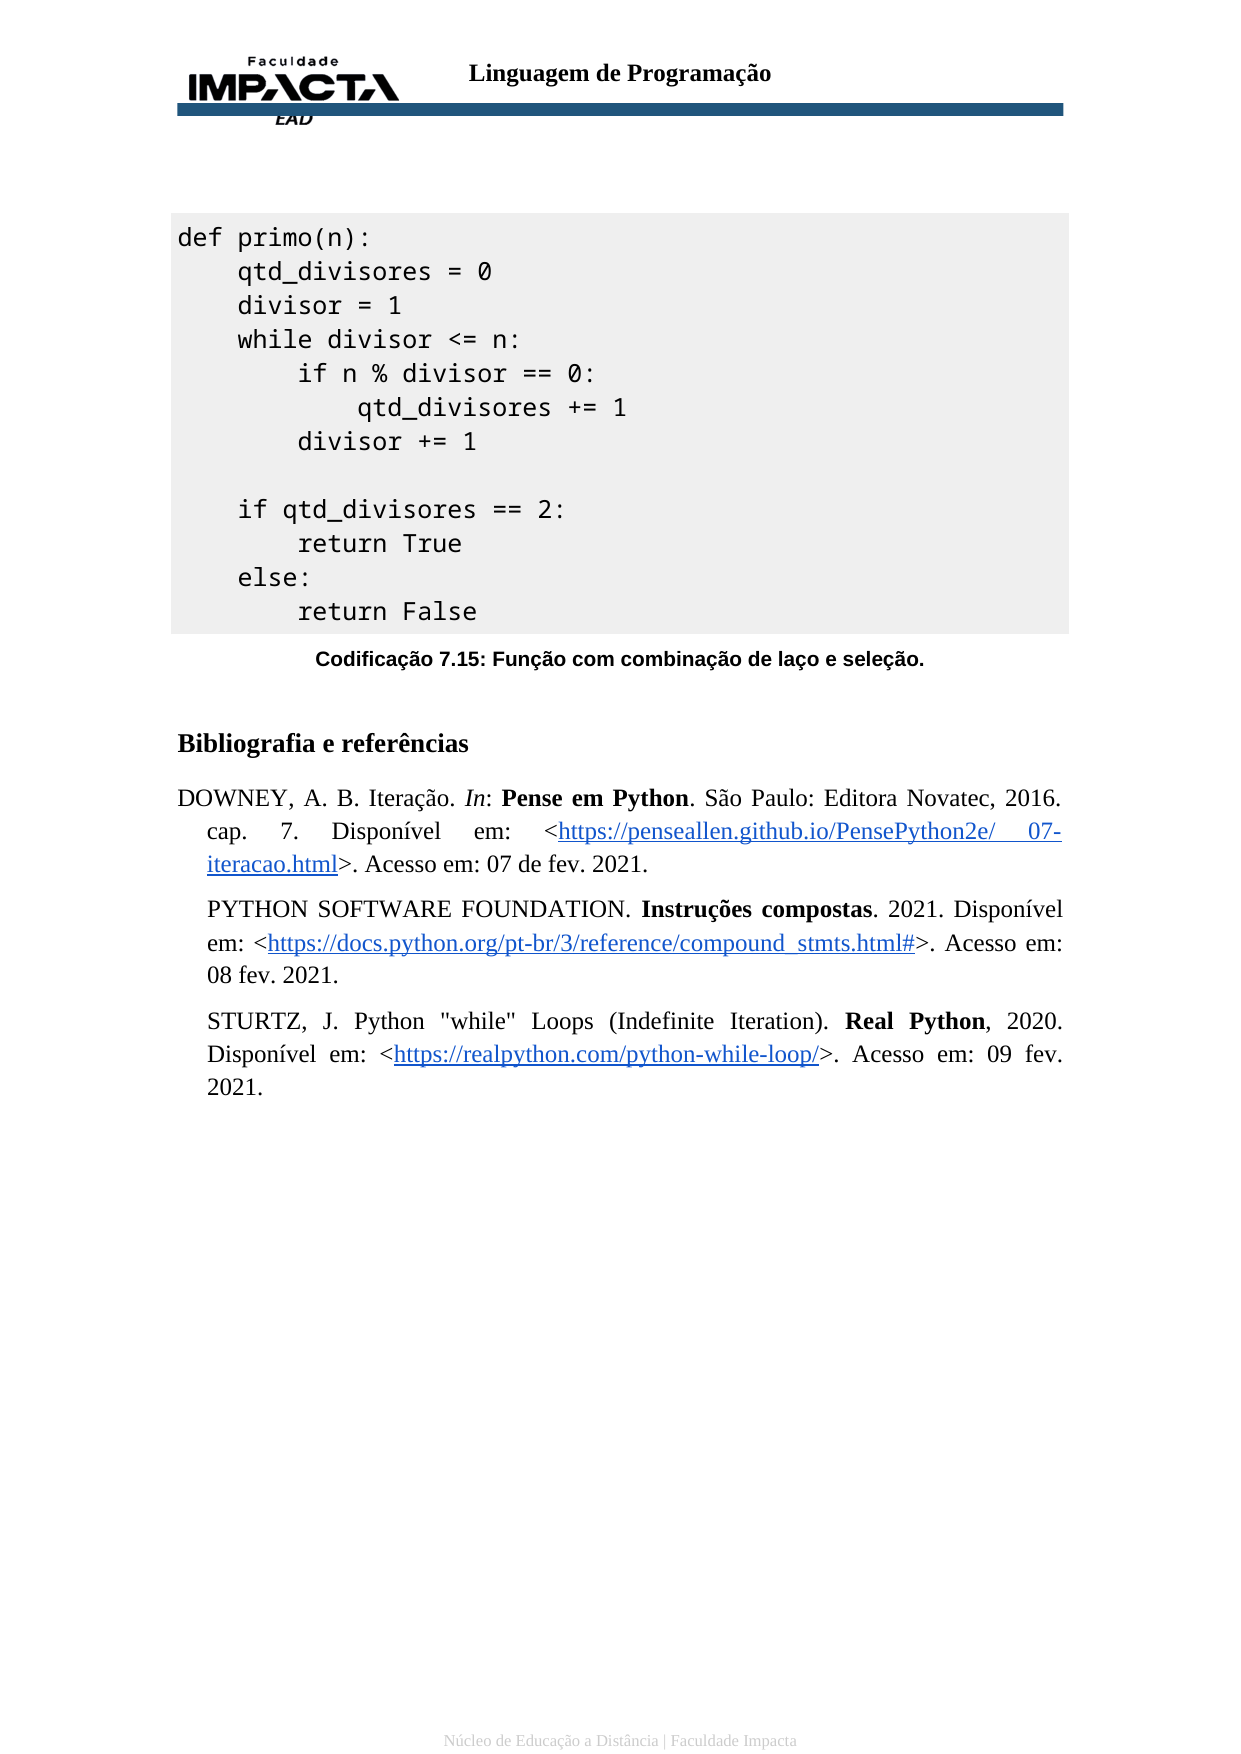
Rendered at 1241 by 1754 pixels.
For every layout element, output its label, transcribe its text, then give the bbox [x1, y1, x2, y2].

subtitle qtd_divisores = 0 [177, 253, 1063, 287]
subtitle while divisor <= n: [177, 321, 1063, 356]
subtitle divisor = 1 [177, 287, 1063, 321]
subtitle Codificação 7.15: Função com combinação de laço e seleção. [177, 647, 1063, 671]
text DOWNEY, A. B. Iteração. In: Pense em Python. São Paulo: Editora Novatec, 2016. cap. 7. Disponível em: <https://penseallen.github.io/PensePython2e/ 07-iteracao.html>. Acesso em: 07 de fev. 2021. [177, 783, 1061, 878]
subtitle if n % divisor == 0: [177, 356, 1063, 389]
subtitle return True [177, 526, 1063, 560]
subtitle else: [177, 560, 1063, 588]
subtitle return False [177, 588, 1063, 628]
subtitle qtd_divisores += 1 [177, 389, 1063, 424]
subtitle divisor += 1 [177, 424, 1063, 458]
subtitle def primo(n): [177, 219, 1063, 253]
subtitle if qtd_divisores == 2: [177, 492, 1063, 526]
picture [177, 48, 1064, 134]
text STURTZ, J. Python "while" Loops (Indefinite Iteration). Real Python, 2020. Disponível em: <https://realpython.com/python-while-loop/>. Acesso em: 09 fev. 2021. [207, 1006, 1063, 1101]
text PYTHON SOFTWARE FOUNDATION. Instruções compostas. 2021. Disponível em: <https://docs.python.org/pt-br/3/reference/compound_stmts.html#>. Acesso em: 08 fev. 2021. [207, 894, 1063, 989]
subtitle Bibliografia e referências [177, 727, 1063, 758]
